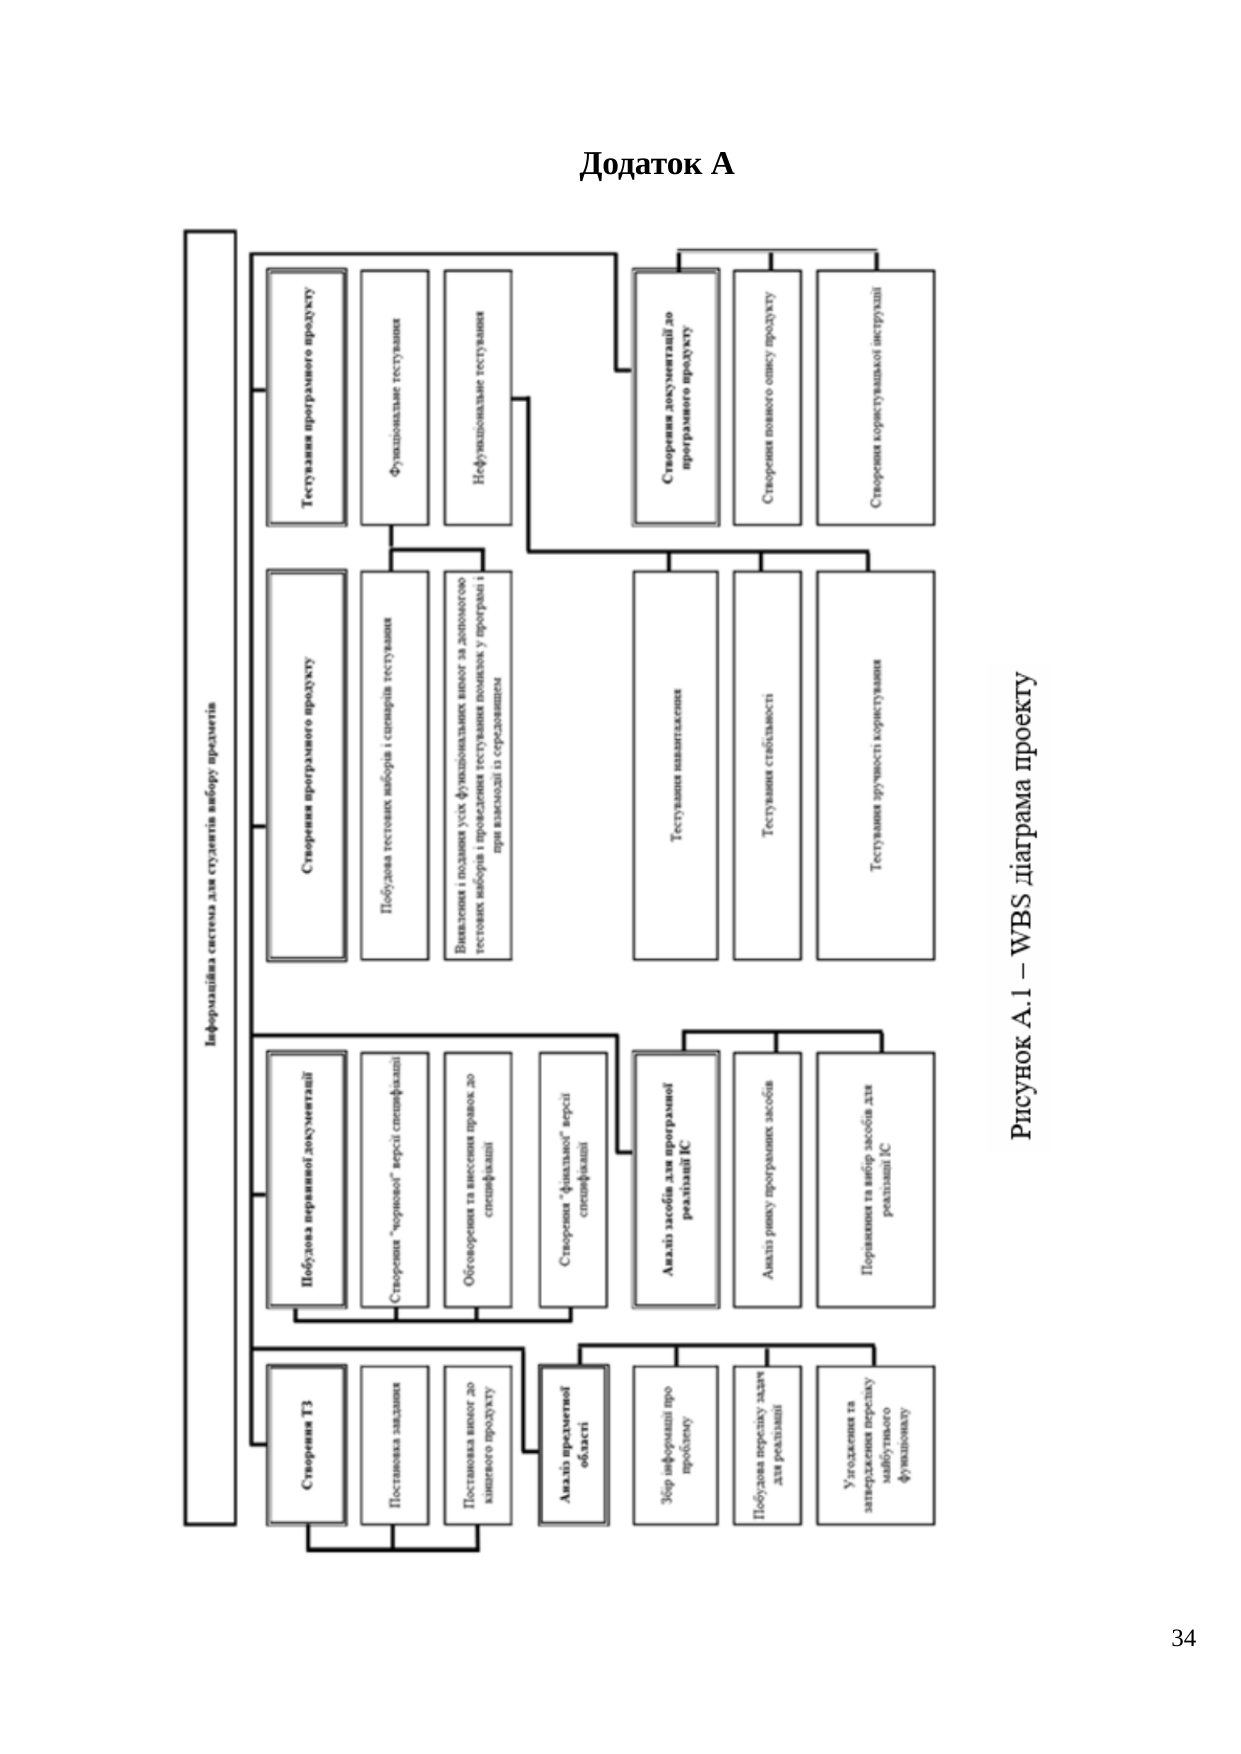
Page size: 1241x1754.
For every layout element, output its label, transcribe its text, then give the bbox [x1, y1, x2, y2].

picture [988, 665, 1050, 1150]
picture [179, 227, 949, 1561]
subtitle Додаток А [118, 143, 1196, 181]
